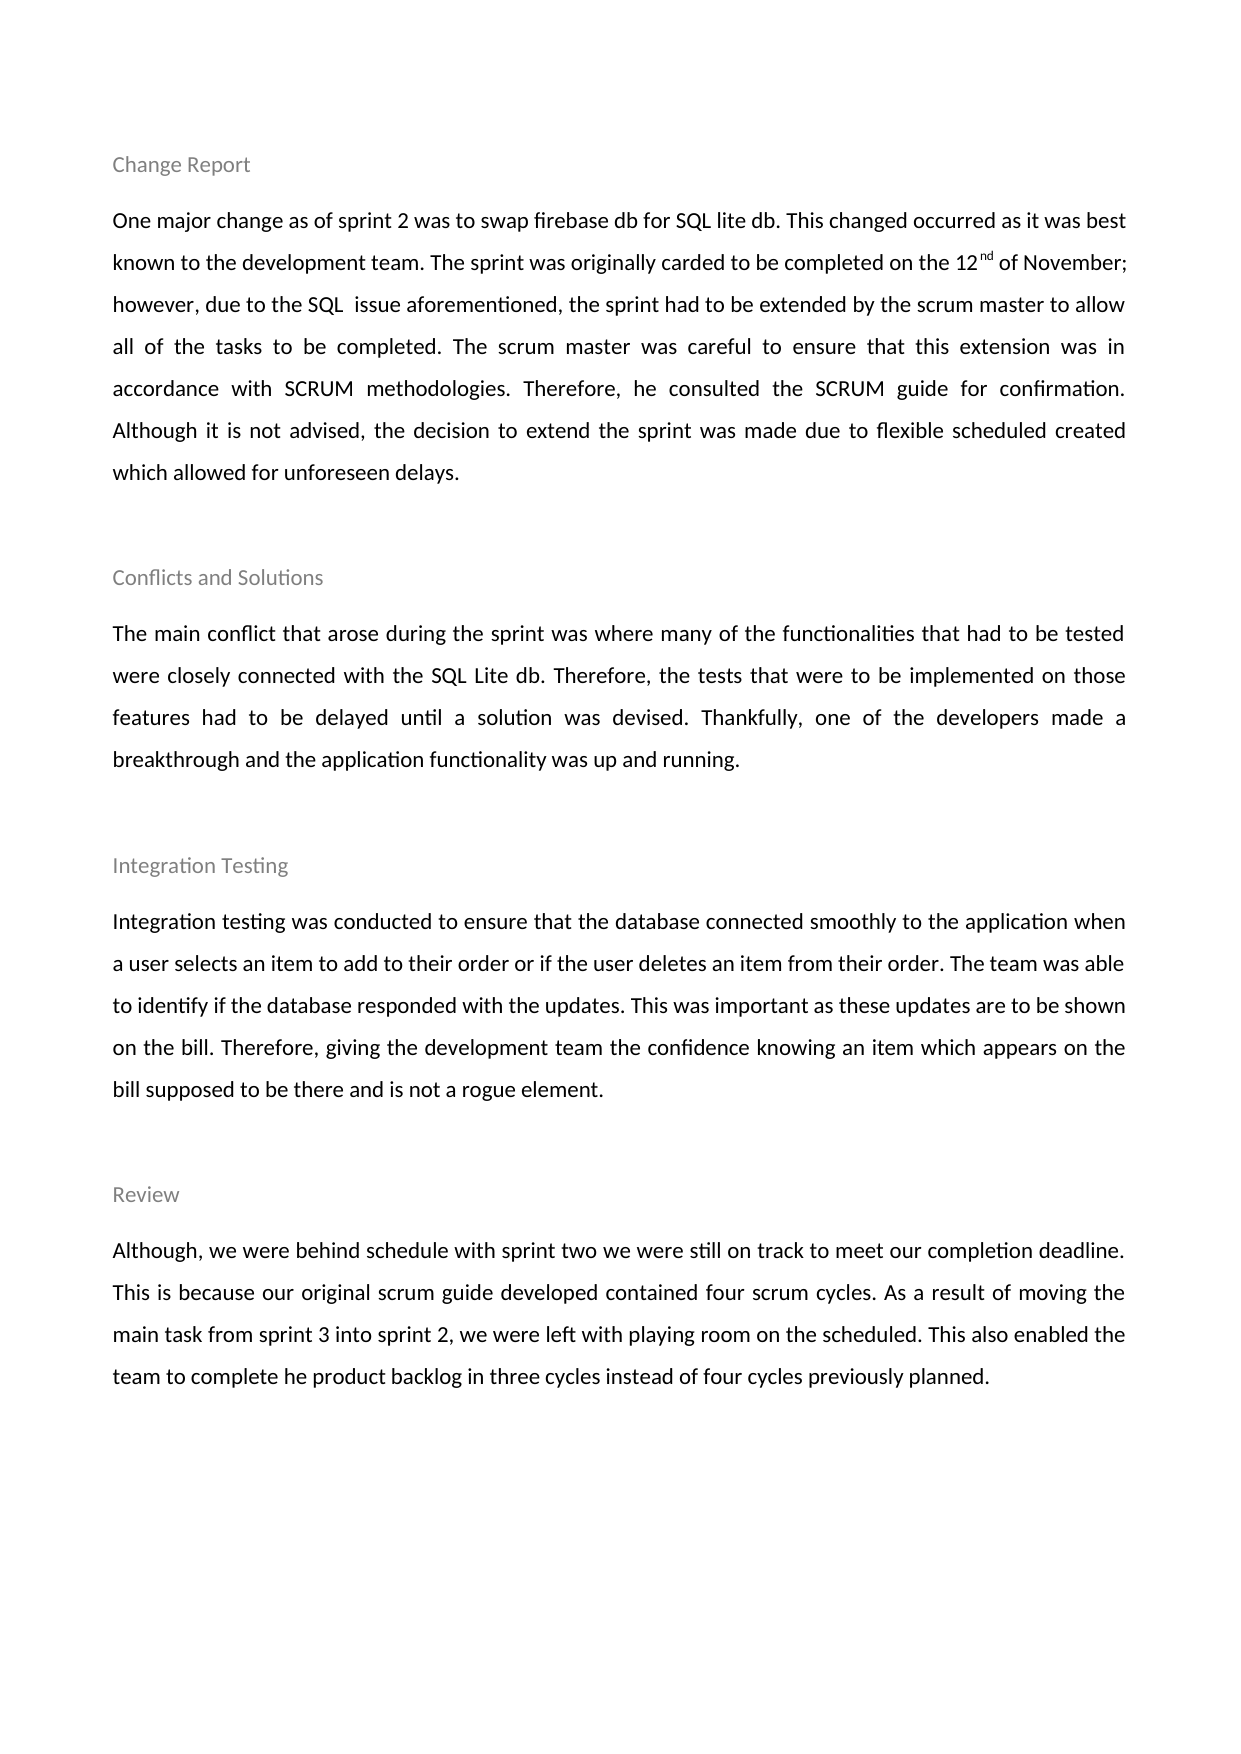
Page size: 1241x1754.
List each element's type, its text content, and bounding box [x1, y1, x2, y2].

text Although, we were behind schedule with sprint two we were still on track to meet our completion deadline. This is because our original scrum guide developed contained four scrum cycles. As a result of moving the main task from sprint 3 into sprint 2, we were left with playing room on the scheduled. This also enabled the team to complete he product backlog in three cycles instead of four cycles previously planned. [112, 1236, 1128, 1390]
subtitle Review [112, 1180, 1128, 1208]
text One major change as of sprint 2 was to swap firebase db for SQL lite db. This changed occurred as it was best known to the development team. The sprint was originally carded to be completed on the 12nd of November; however, due to the SQL issue aforementioned, the sprint had to be extended by the scrum master to allow all of the tasks to be completed. The scrum master was careful to ensure that this extension was in accordance with SCRUM methodologies. Therefore, he consulted the SCRUM guide for confirmation. Although it is not advised, the decision to extend the sprint was made due to flexible scheduled created which allowed for unforeseen delays. [112, 206, 1128, 486]
subtitle Conflicts and Solutions [112, 563, 1128, 591]
subtitle Integration Testing [112, 851, 1128, 879]
subtitle Change Report [112, 150, 1128, 178]
text The main conflict that arose during the sprint was where many of the functionalities that had to be tested were closely connected with the SQL Lite db. Therefore, the tests that were to be implemented on those features had to be delayed until a solution was devised. Thankfully, one of the developers made a breakthrough and the application functionality was up and running. [112, 619, 1128, 773]
text Integration testing was conducted to ensure that the database connected smoothly to the application when a user selects an item to add to their order or if the user deletes an item from their order. The team was able to identify if the database responded with the updates. This was important as these updates are to be shown on the bill. Therefore, giving the development team the confidence knowing an item which appears on the bill supposed to be there and is not a rogue element. [112, 907, 1128, 1103]
